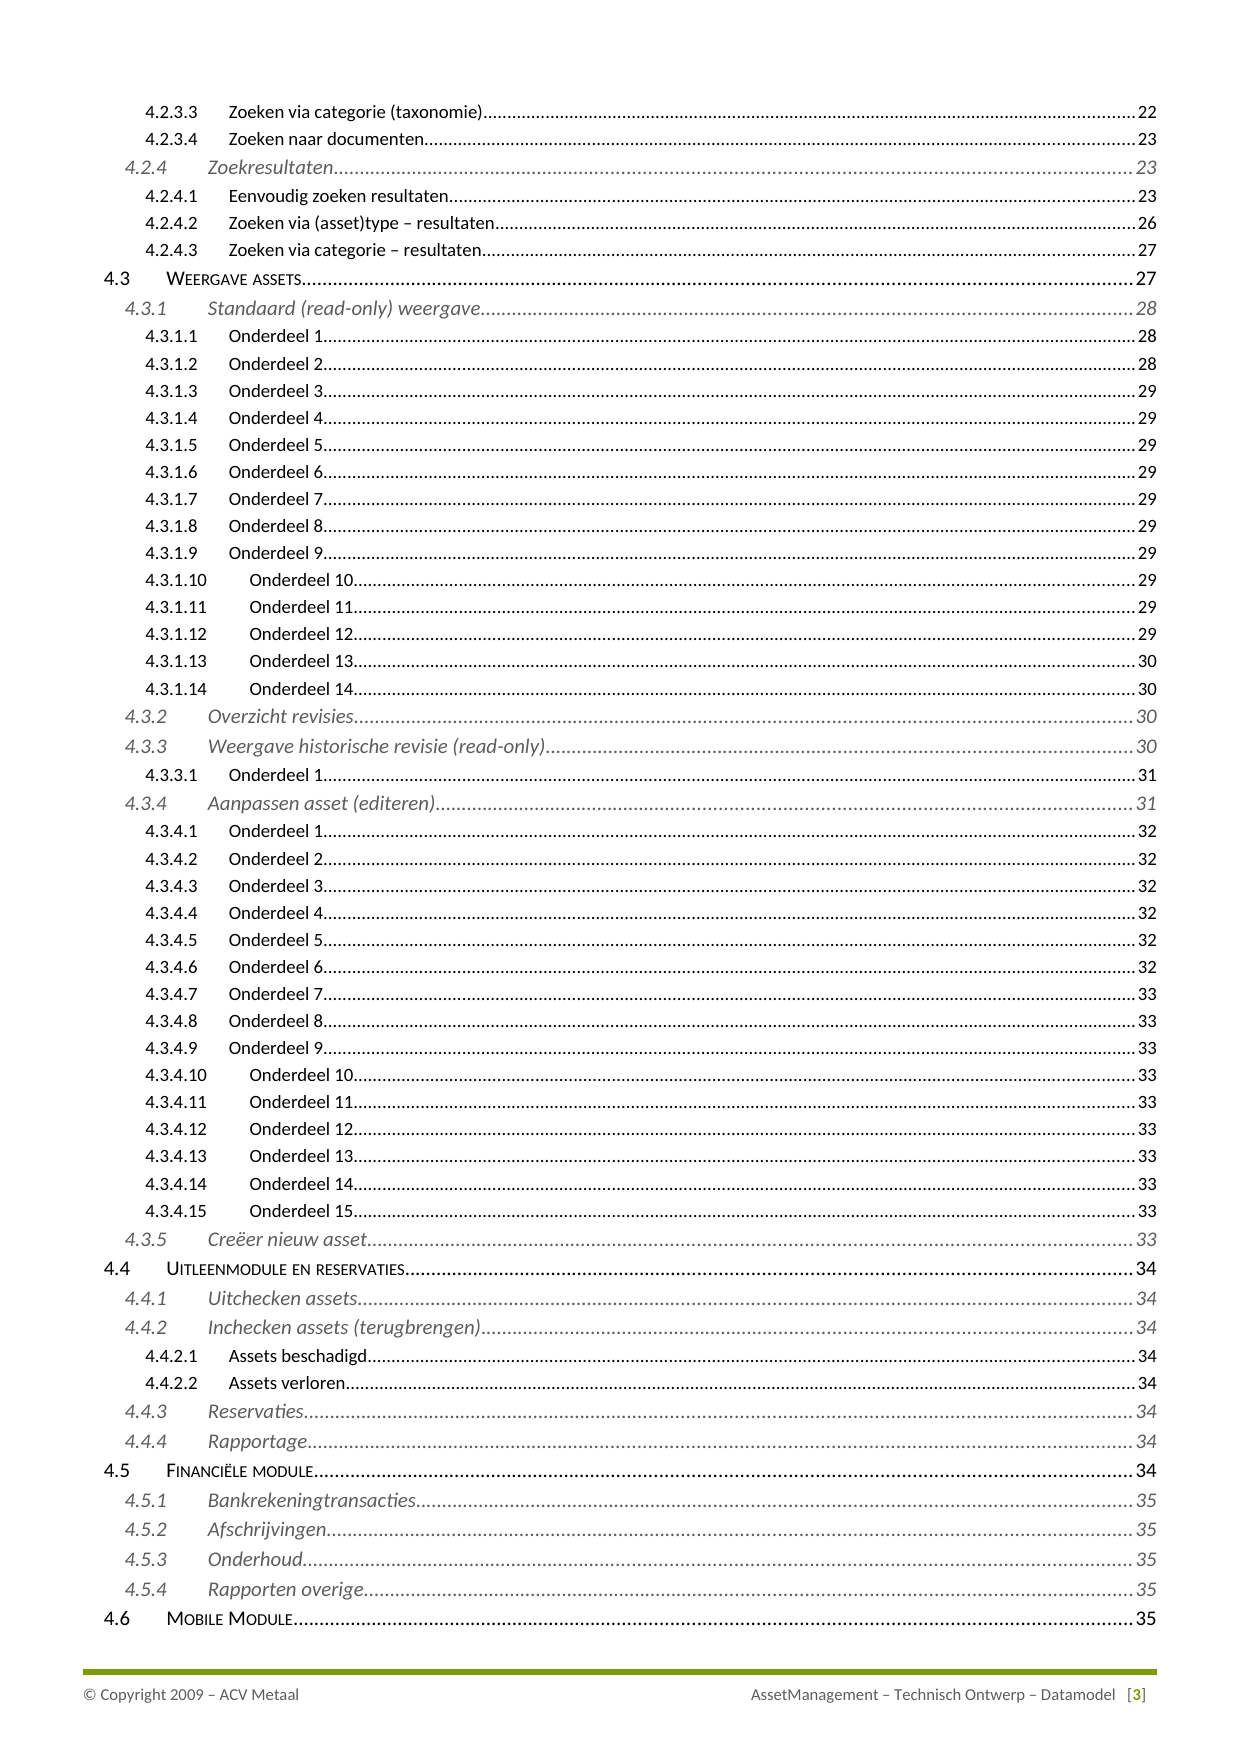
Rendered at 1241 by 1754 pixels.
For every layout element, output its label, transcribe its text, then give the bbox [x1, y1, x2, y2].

text 4.2.4.1 Eenvoudig zoeken resultaten 23 [145, 184, 1157, 207]
text 4.3.1.9 Onderdeel 9 29 [145, 541, 1157, 564]
text 4.3.4 Aanpassen asset (editeren) 31 [124, 790, 1157, 815]
text 4.3.1.13 Onderdeel 13 30 [145, 649, 1157, 672]
text 4.3.1 Standaard (read-only) weergave 28 [124, 295, 1157, 320]
text 4.3.4.14 Onderdeel 14 33 [145, 1172, 1157, 1194]
text 4.4.3 Reservaties 34 [124, 1398, 1157, 1424]
text 4.3.4.1 Onderdeel 1 32 [145, 819, 1157, 842]
text 4.2.4.3 Zoeken via categorie – resultaten 27 [145, 238, 1157, 261]
text 4.3.1.4 Onderdeel 4 29 [145, 406, 1157, 429]
text 4.4.2.2 Assets verloren 34 [145, 1371, 1157, 1394]
text 4.5.1 Bankrekeningtransacties 35 [124, 1487, 1157, 1512]
text 4.4.2.1 Assets beschadigd 34 [145, 1344, 1157, 1367]
text 4.3.1.7 Onderdeel 7 29 [145, 487, 1157, 510]
text 4.4 Uitleenmodule en reservaties 34 [103, 1255, 1157, 1281]
text 4.5.2 Afschrijvingen 35 [124, 1517, 1157, 1542]
text 4.3.1.8 Onderdeel 8 29 [145, 514, 1157, 537]
text 4.3 Weergave assets 27 [103, 265, 1157, 291]
text 4.3.4.12 Onderdeel 12 33 [145, 1117, 1157, 1140]
text 4.3.1.3 Onderdeel 3 29 [145, 379, 1157, 402]
text 4.3.4.9 Onderdeel 9 33 [145, 1036, 1157, 1059]
text 4.3.5 Creëer nieuw asset 33 [124, 1226, 1157, 1251]
text 4.3.1.14 Onderdeel 14 30 [145, 677, 1157, 699]
text 4.3.4.13 Onderdeel 13 33 [145, 1144, 1157, 1167]
text 4.5.3 Onderhoud 35 [124, 1546, 1157, 1572]
text 4.3.4.10 Onderdeel 10 33 [145, 1063, 1157, 1086]
text 4.3.1.5 Onderdeel 5 29 [145, 433, 1157, 456]
text 4.2.4.2 Zoeken via (asset)type – resultaten 26 [145, 211, 1157, 234]
text 4.3.4.6 Onderdeel 6 32 [145, 955, 1157, 978]
text 4.2.3.4 Zoeken naar documenten 23 [145, 127, 1157, 150]
text 4.3.1.6 Onderdeel 6 29 [145, 460, 1157, 483]
text 4.4.1 Uitchecken assets 34 [124, 1285, 1157, 1310]
text 4.3.4.11 Onderdeel 11 33 [145, 1090, 1157, 1113]
text 4.3.4.7 Onderdeel 7 33 [145, 982, 1157, 1005]
text 4.2.3.3 Zoeken via categorie (taxonomie) 22 [145, 100, 1157, 123]
text 4.3.4.5 Onderdeel 5 32 [145, 928, 1157, 951]
text 4.4.4 Rapportage 34 [124, 1428, 1157, 1453]
text 4.3.4.15 Onderdeel 15 33 [145, 1199, 1157, 1222]
text 4.5 Financiële module 34 [103, 1457, 1157, 1483]
text 4.5.4 Rapporten overige 35 [124, 1576, 1157, 1601]
text 4.3.4.4 Onderdeel 4 32 [145, 901, 1157, 924]
text 4.3.1.2 Onderdeel 2 28 [145, 352, 1157, 374]
text 4.3.4.8 Onderdeel 8 33 [145, 1009, 1157, 1032]
text 4.6 Mobile Module 35 [103, 1605, 1157, 1631]
text 4.3.4.3 Onderdeel 3 32 [145, 874, 1157, 897]
text 4.3.1.11 Onderdeel 11 29 [145, 595, 1157, 618]
text 4.3.1.10 Onderdeel 10 29 [145, 568, 1157, 591]
text 4.3.2 Overzicht revisies 30 [124, 704, 1157, 729]
text 4.3.3 Weergave historische revisie (read-only) 30 [124, 733, 1157, 759]
text 4.3.3.1 Onderdeel 1 31 [145, 763, 1157, 786]
text 4.4.2 Inchecken assets (terugbrengen) 34 [124, 1314, 1157, 1340]
text 4.3.1.12 Onderdeel 12 29 [145, 622, 1157, 645]
text 4.3.1.1 Onderdeel 1 28 [145, 324, 1157, 347]
text 4.2.4 Zoekresultaten 23 [124, 154, 1157, 180]
text 4.3.4.2 Onderdeel 2 32 [145, 847, 1157, 869]
